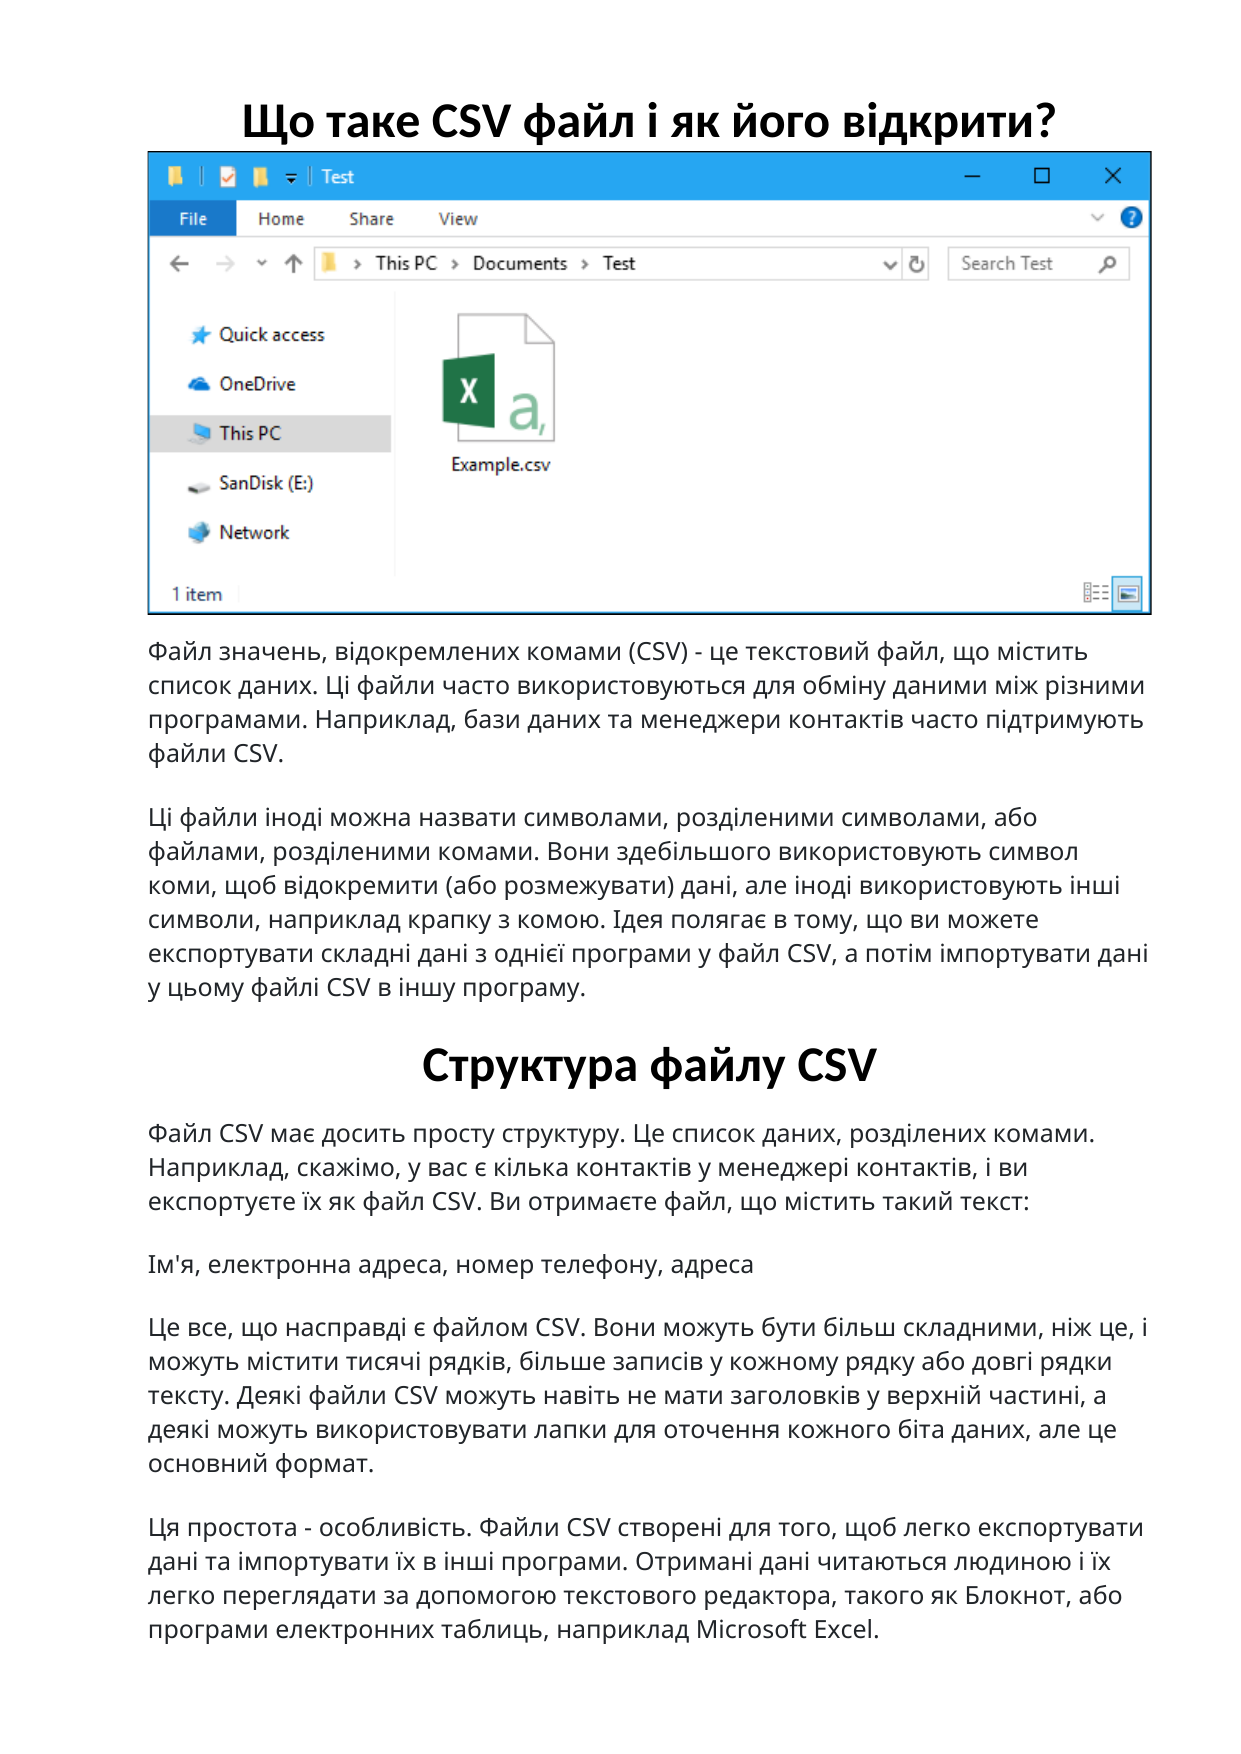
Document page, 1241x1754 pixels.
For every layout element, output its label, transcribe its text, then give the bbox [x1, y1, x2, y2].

text Файл значень, відокремлених комами (CSV) - це текстовий файл, що містить список даних. Ці файли часто використовуються для обміну даними між різними програмами. Наприклад, бази даних та менеджери контактів часто підтримують файли CSV. [148, 634, 1152, 770]
text Що таке CSV файл і як його відкрити? [148, 88, 1152, 151]
text Ця простота - особливість. Файли CSV створені для того, щоб легко експортувати дані та імпортувати їх в інші програми. Отримані дані читаються людиною і їх легко переглядати за допомогою текстового редактора, такого як Блокнот, або програми електронних таблиць, наприклад Microsoft Excel. [148, 1509, 1152, 1646]
text Ім'я, електронна адреса, номер телефону, адреса [148, 1247, 1152, 1281]
picture [147, 151, 1152, 615]
text Файл CSV має досить просту структуру. Це список даних, розділених комами. Наприклад, скажімо, у вас є кілька контактів у менеджері контактів, і ви експортуєте їх як файл CSV. Ви отримаєте файл, що містить такий текст: [148, 1115, 1152, 1217]
text Структура файлу CSV [148, 1033, 1152, 1094]
text Це все, що насправді є файлом CSV. Вони можуть бути більш складними, ніж це, і можуть містити тисячі рядків, більше записів у кожному рядку або довгі рядки тексту. Деякі файли CSV можуть навіть не мати заголовків у верхній частині, а деякі можуть використовувати лапки для оточення кожного біта даних, але це основний формат. [148, 1310, 1152, 1480]
text Ці файли іноді можна назвати символами, розділеними символами, або файлами, розділеними комами. Вони здебільшого використовують символ коми, щоб відокремити (або розмежувати) дані, але іноді використовують інші символи, наприклад крапку з комою. Ідея полягає в тому, що ви можете експортувати складні дані з однієї програми у файл CSV, а потім імпортувати дані у цьому файлі CSV в іншу програму. [148, 799, 1152, 1003]
